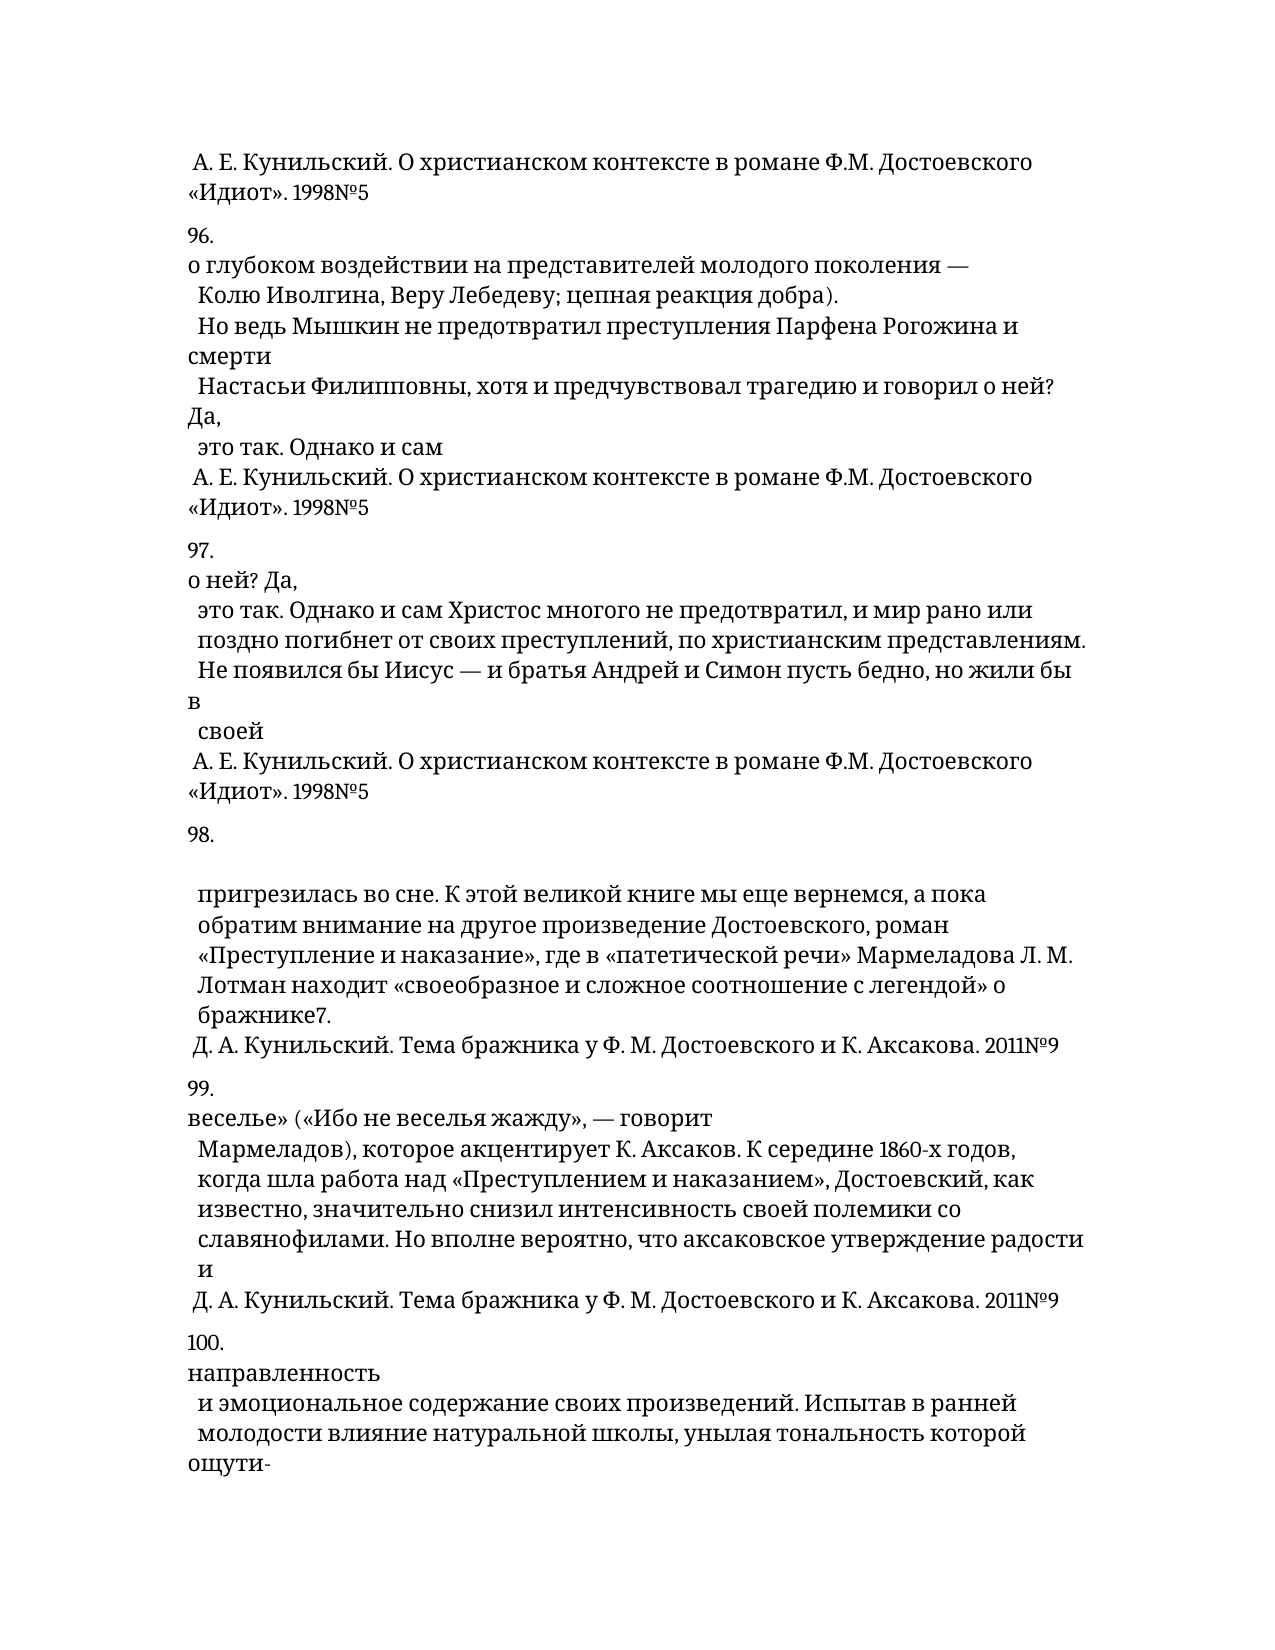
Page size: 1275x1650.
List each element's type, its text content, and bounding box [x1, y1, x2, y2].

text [187, 150, 1087, 207]
text 96. о глубоком воздействии на представителей молодого поколения — Колю Иволгина, Веру Лебедеву; цепная реакция добра). Но ведь Мышкин не предотвратил преступления Парфена Рогожина и смерти Настасьи Филипповны, хотя и предчувствовал трагедию и говорил о ней? Да, это так. Однако и сам А. Е. Кунильский. О христианском контексте в романе Ф.М. Достоевского «Идиот». 1998№5 [187, 223, 1087, 521]
text 99. веселье» («Ибо не веселья жажду», — говорит Мармеладов), которое акцентирует К. Аксаков. К середине 1860-х годов, когда шла работа над «Преступлением и наказанием», Достоевский, как известно, значительно снизил интенсивность своей полемики со славянофилами. Но вполне вероятно, что аксаковское утверждение радости и Д. А. Кунильский. Тема бражника у Ф. М. Достоевского и К. Аксакова. 2011№9 [187, 1076, 1087, 1314]
text 97. о ней? Да, это так. Однако и сам Христос многого не предотвратил, и мир рано или поздно погибнет от своих преступлений, по христианским представлениям. Не появился бы Иисус — и братья Андрей и Симон пусть бедно, но жили бы в своей А. Е. Кунильский. О христианском контексте в романе Ф.М. Достоевского «Идиот». 1998№5 [187, 537, 1087, 806]
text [187, 1330, 1087, 1477]
text 98. пригрезилась во сне. К этой великой книге мы еще вернемся, а пока обратим внимание на другое произведение Достоевского, роман «Преступление и наказание», где в «патетической речи» Мармеладова Л. М. Лотман находит «своеобразное и сложное соотношение с легендой» о бражнике7. Д. А. Кунильский. Тема бражника у Ф. М. Достоевского и К. Аксакова. 2011№9 [187, 822, 1087, 1060]
